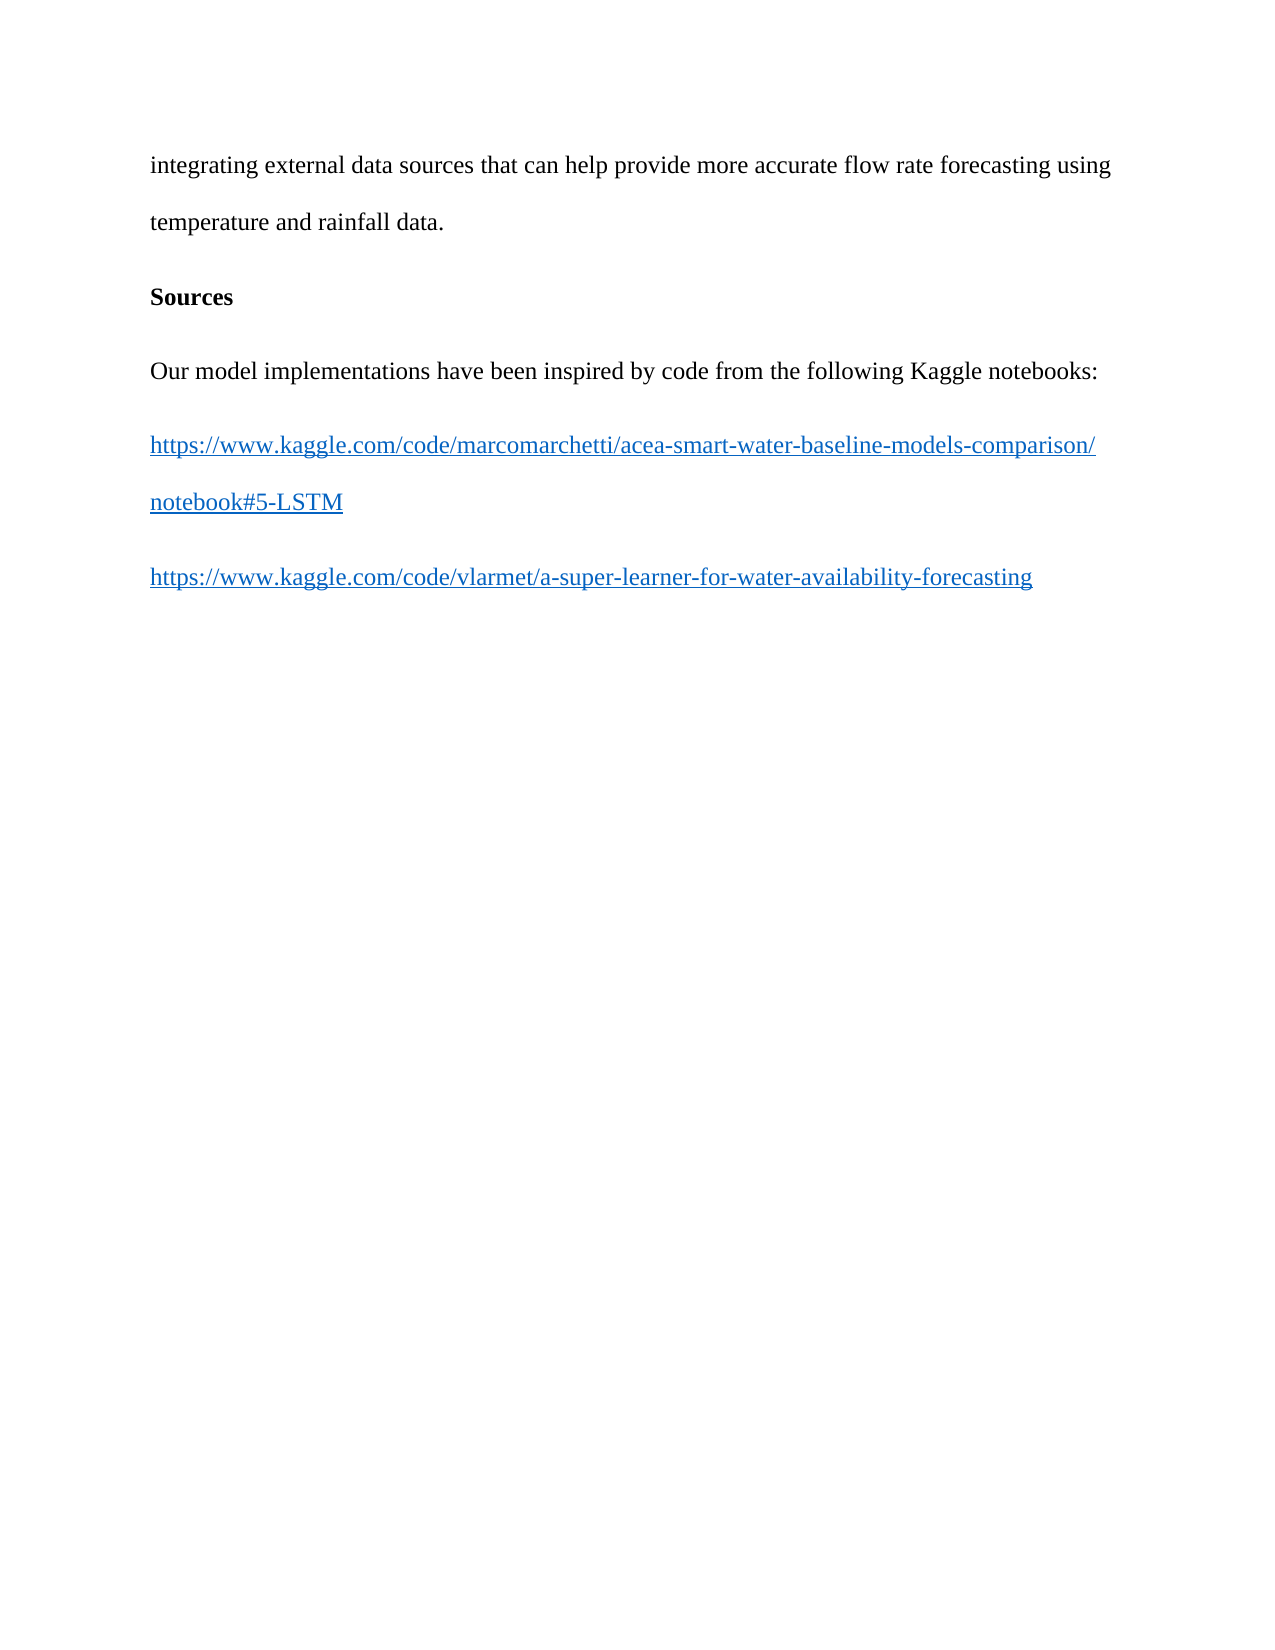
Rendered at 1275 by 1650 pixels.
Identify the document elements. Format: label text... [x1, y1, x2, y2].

text https://www.kaggle.com/code/vlarmet/a-super-learner-for-water-availability-forecasting [150, 562, 1125, 590]
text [150, 150, 1125, 236]
text https://www.kaggle.com/code/marcomarchetti/acea-smart-water-baseline-models-comparison/notebook#5-LSTM [150, 430, 1125, 516]
text Sources [150, 282, 1125, 310]
text Our model implementations have been inspired by code from the following Kaggle notebooks: [150, 356, 1125, 384]
